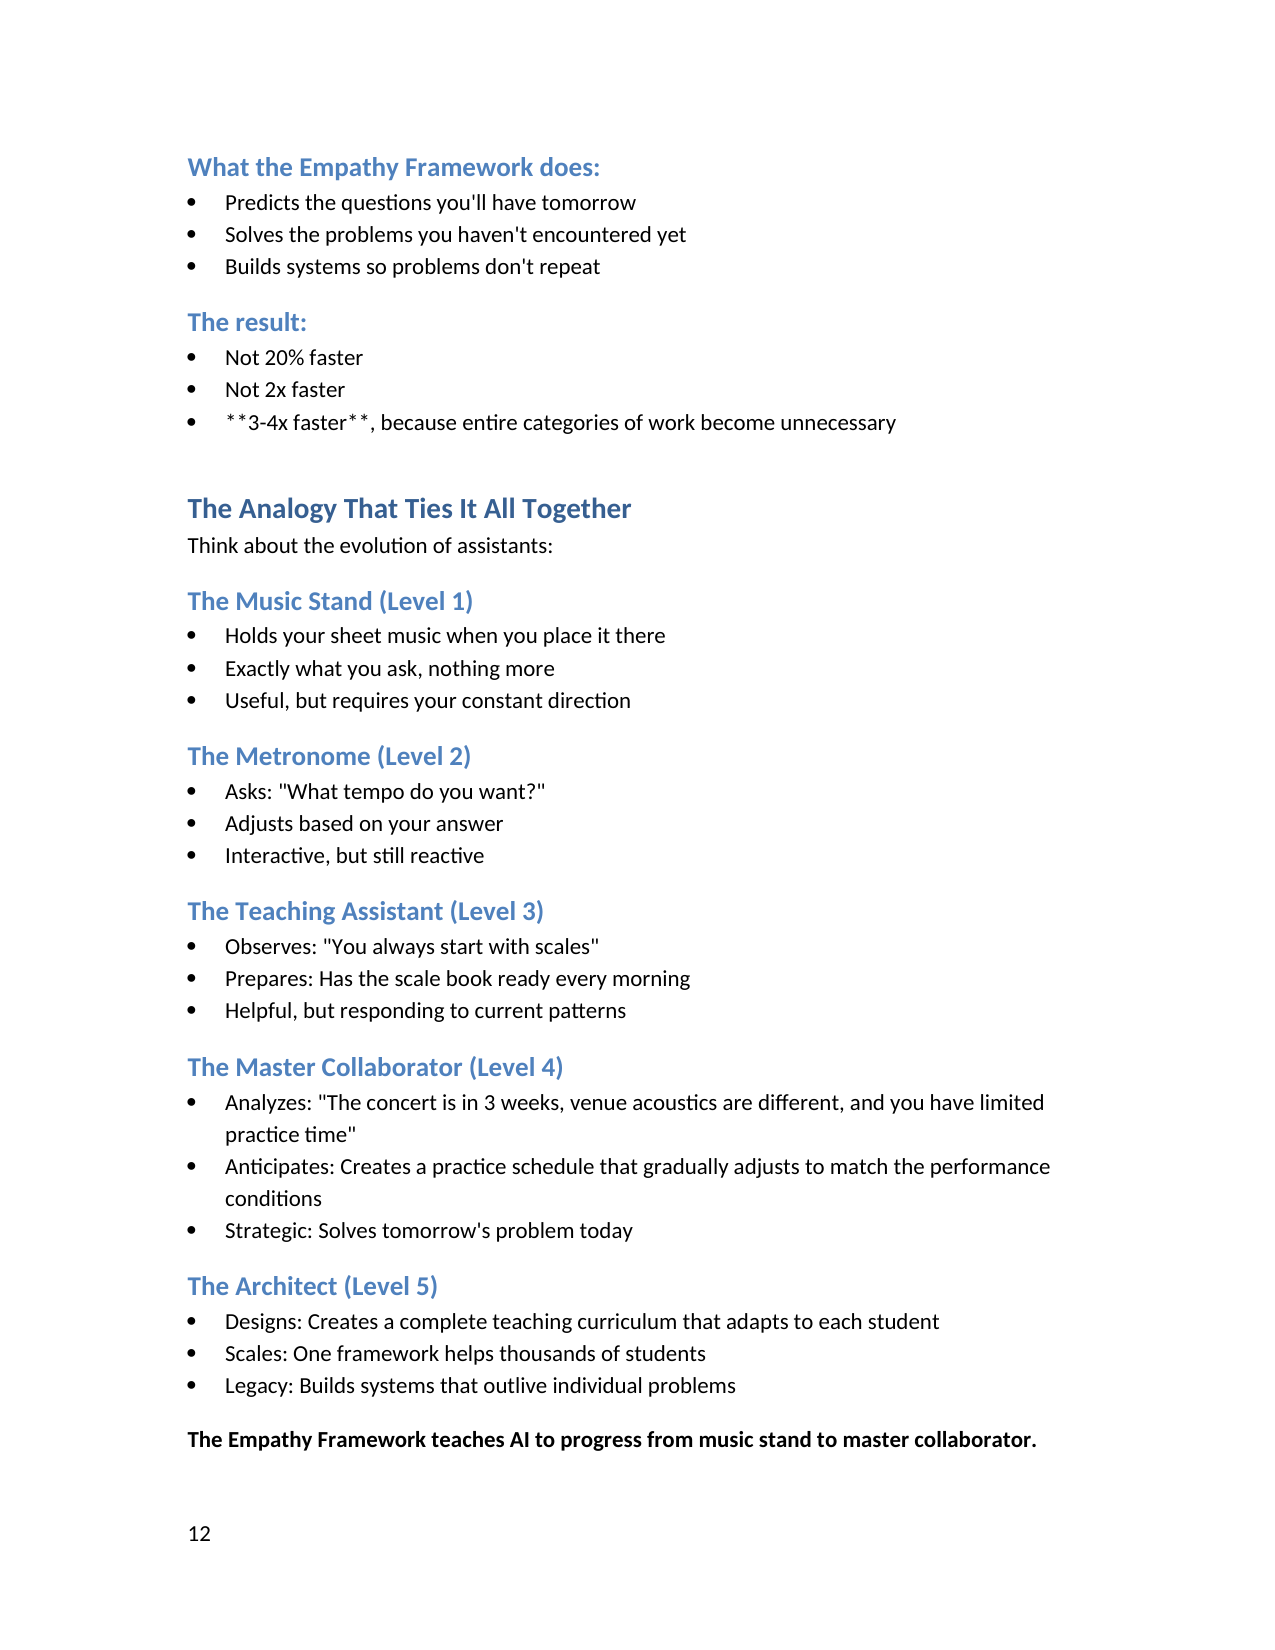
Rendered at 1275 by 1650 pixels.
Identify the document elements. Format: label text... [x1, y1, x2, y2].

list Solves the problems you haven't encountered yet [187, 220, 1087, 248]
list Exactly what you ask, nothing more [187, 654, 1087, 682]
list Analyzes: "The concert is in 3 weeks, venue acoustics are different, and you have limited practice time" [187, 1088, 1087, 1148]
list Predicts the questions you'll have tomorrow [187, 188, 1087, 216]
list Anticipates: Creates a practice schedule that gradually adjusts to match the performance conditions [187, 1152, 1087, 1212]
text Think about the evolution of assistants: [187, 531, 1087, 559]
subtitle The Architect (Level 5) [187, 1269, 1087, 1302]
list Observes: "You always start with scales" [187, 932, 1087, 960]
list Interactive, but still reactive [187, 841, 1087, 869]
subtitle The result: [187, 305, 1087, 338]
list **3-4x faster**, because entire categories of work become unnecessary [187, 408, 1087, 436]
list Helpful, but responding to current patterns [187, 997, 1087, 1025]
list Scales: One framework helps thousands of students [187, 1339, 1087, 1367]
list Not 2x faster [187, 375, 1087, 403]
list Adjusts based on your answer [187, 809, 1087, 837]
subtitle The Master Collaborator (Level 4) [187, 1050, 1087, 1083]
list Builds systems so problems don't repeat [187, 252, 1087, 280]
list Asks: "What tempo do you want?" [187, 777, 1087, 805]
subtitle What the Empathy Framework does: [187, 150, 1087, 183]
list Strategic: Solves tomorrow's problem today [187, 1216, 1087, 1244]
subtitle The Teaching Assistant (Level 3) [187, 894, 1087, 927]
subtitle The Metronome (Level 2) [187, 739, 1087, 772]
list Holds your sheet music when you place it there [187, 622, 1087, 650]
list Legacy: Builds systems that outlive individual problems [187, 1372, 1087, 1400]
text The Empathy Framework teaches AI to progress from music stand to master collaborator. [187, 1425, 1087, 1453]
subtitle The Analogy That Ties It All Together [187, 490, 1087, 525]
list Useful, but requires your constant direction [187, 686, 1087, 714]
subtitle The Music Stand (Level 1) [187, 584, 1087, 617]
list Not 20% faster [187, 343, 1087, 371]
list Prepares: Has the scale book ready every morning [187, 964, 1087, 992]
list Designs: Creates a complete teaching curriculum that adapts to each student [187, 1307, 1087, 1335]
